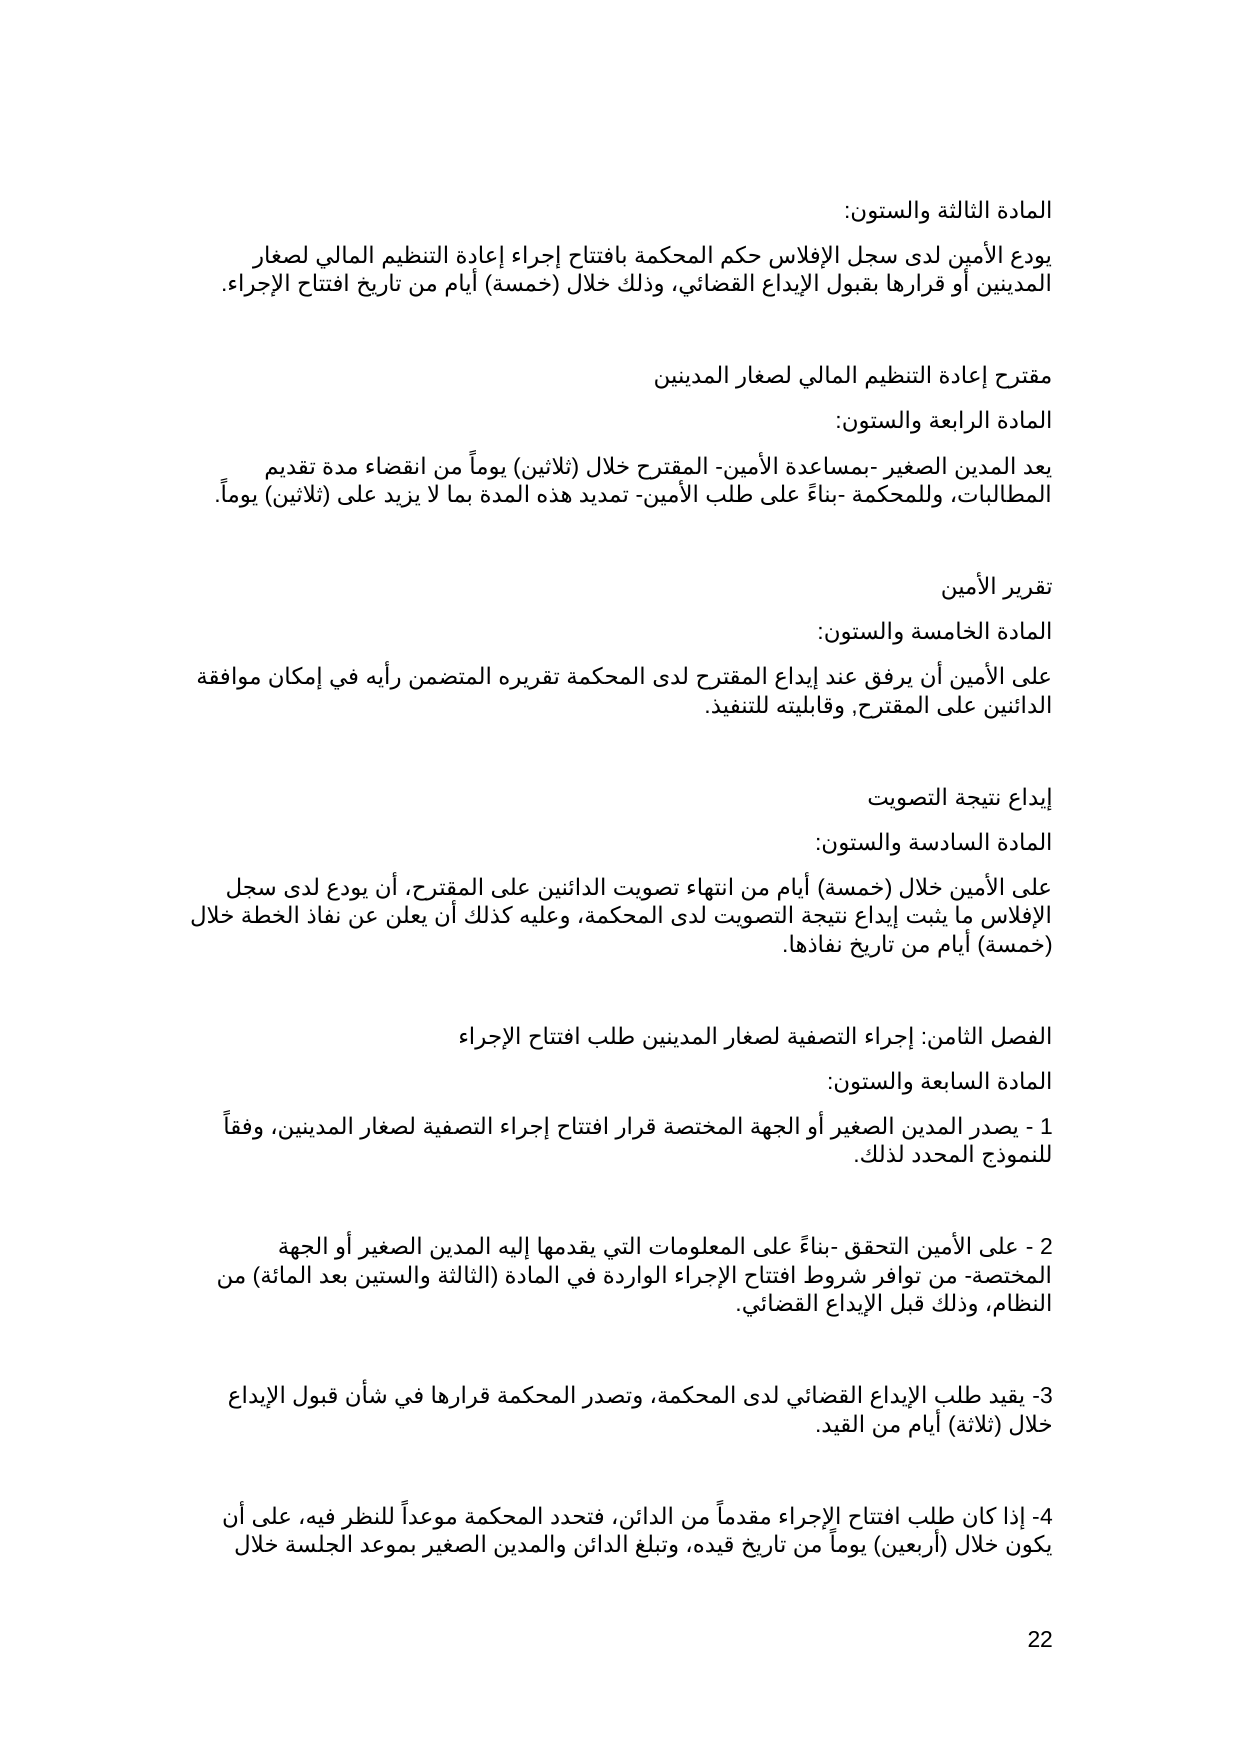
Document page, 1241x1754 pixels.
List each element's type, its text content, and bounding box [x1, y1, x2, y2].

text على الأمين خلال (خمسة) أيام من انتهاء تصويت الدائنين على المقترح، أن يودع لدى سجل الإفلاس ما يثبت إيداع نتيجة التصويت لدى المحكمة، وعليه كذلك أن يعلن عن نفاذ الخطة خلال (خمسة) أيام من تاريخ نفاذها. [187, 874, 1053, 957]
text إيداع نتيجة التصويت [187, 784, 1053, 810]
text المادة الرابعة والستون: [187, 407, 1053, 434]
text المادة الثالثة والستون: [187, 197, 1053, 223]
text الفصل الثامن: إجراء التصفية لصغار المدينين طلب افتتاح الإجراء [187, 1023, 1053, 1049]
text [187, 1503, 1053, 1557]
text يعد المدين الصغير -بمساعدة الأمين- المقترح خلال (ثلاثين) يوماً من انقضاء مدة تقديم المطالبات، وللمحكمة -بناءً على طلب الأمين- تمديد هذه المدة بما لا يزيد على (ثلاثين) يوماً. [187, 453, 1053, 507]
text 1 - يصدر المدين الصغير أو الجهة المختصة قرار افتتاح إجراء التصفية لصغار المدينين، وفقاً للنموذج المحدد لذلك. [187, 1113, 1053, 1168]
text 3- يقيد طلب الإيداع القضائي لدى المحكمة، وتصدر المحكمة قرارها في شأن قبول الإيداع خلال (ثلاثة) أيام من القيد. [187, 1382, 1053, 1437]
text يودع الأمين لدى سجل الإفلاس حكم المحكمة بافتتاح إجراء إعادة التنظيم المالي لصغار المدينين أو قرارها بقبول الإيداع القضائي، وذلك خلال (خمسة) أيام من تاريخ افتتاح الإجراء. [187, 242, 1053, 297]
text المادة الخامسة والستون: [187, 618, 1053, 644]
text المادة السادسة والستون: [187, 829, 1053, 855]
text مقترح إعادة التنظيم المالي لصغار المدينين [187, 362, 1053, 389]
text على الأمين أن يرفق عند إيداع المقترح لدى المحكمة تقريره المتضمن رأيه في إمكان موافقة الدائنين على المقترح, وقابليته للتنفيذ. [187, 663, 1053, 718]
text 2 - على الأمين التحقق -بناءً على المعلومات التي يقدمها إليه المدين الصغير أو الجهة المختصة- من توافر شروط افتتاح الإجراء الواردة في المادة (الثالثة والستين بعد المائة) من النظام، وذلك قبل الإيداع القضائي. [187, 1233, 1053, 1317]
text المادة السابعة والستون: [187, 1068, 1053, 1094]
text تقرير الأمين [187, 573, 1053, 599]
